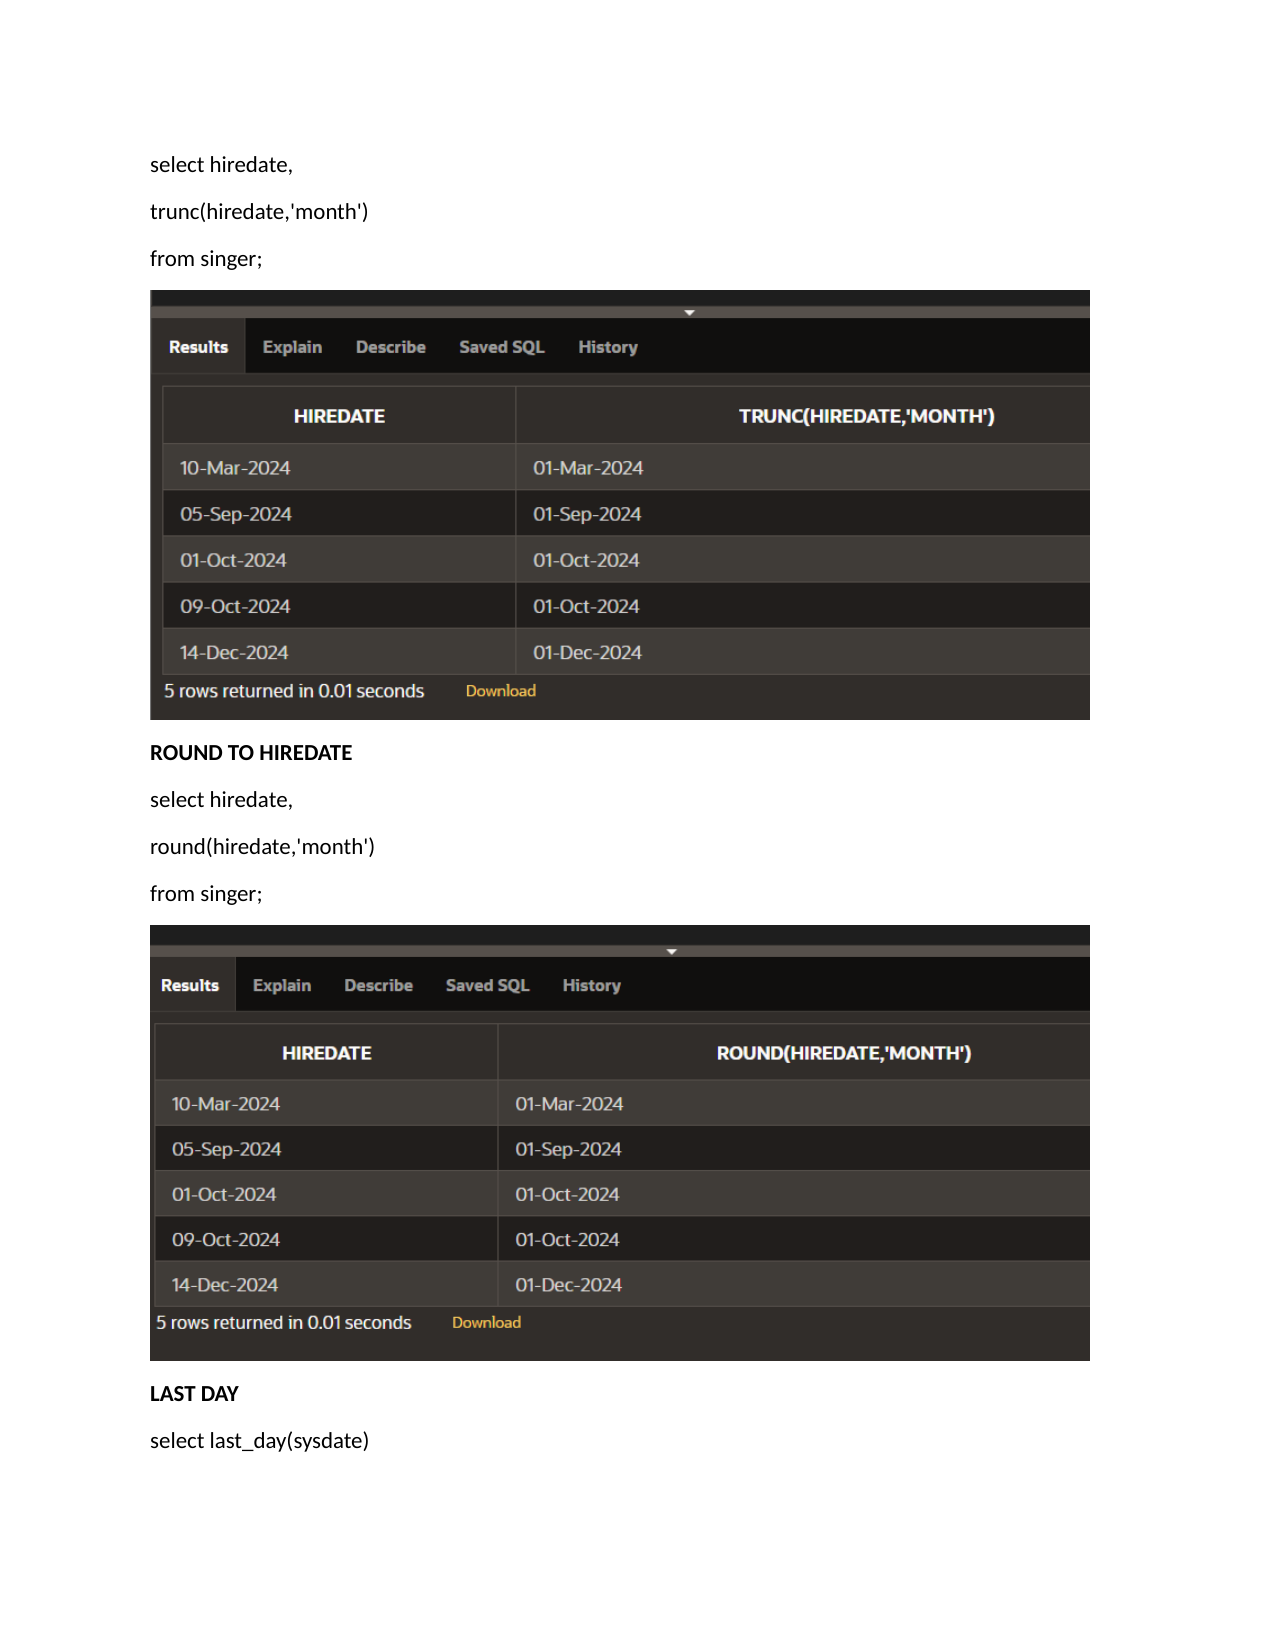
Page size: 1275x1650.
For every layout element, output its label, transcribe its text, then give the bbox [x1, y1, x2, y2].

text select hiredate, [150, 150, 1125, 178]
picture [150, 925, 1090, 1361]
text ROUND TO HIREDATE [150, 738, 1125, 766]
text trunc(hiredate,'month') [150, 197, 1125, 225]
text select hiredate, [150, 785, 1125, 813]
text from singer; [150, 244, 1125, 272]
text from singer; [150, 879, 1125, 907]
picture [150, 290, 1090, 720]
text LAST DAY [150, 1379, 1125, 1408]
text round(hiredate,'month') [150, 832, 1125, 860]
text select last_day(sysdate) [150, 1426, 1125, 1454]
